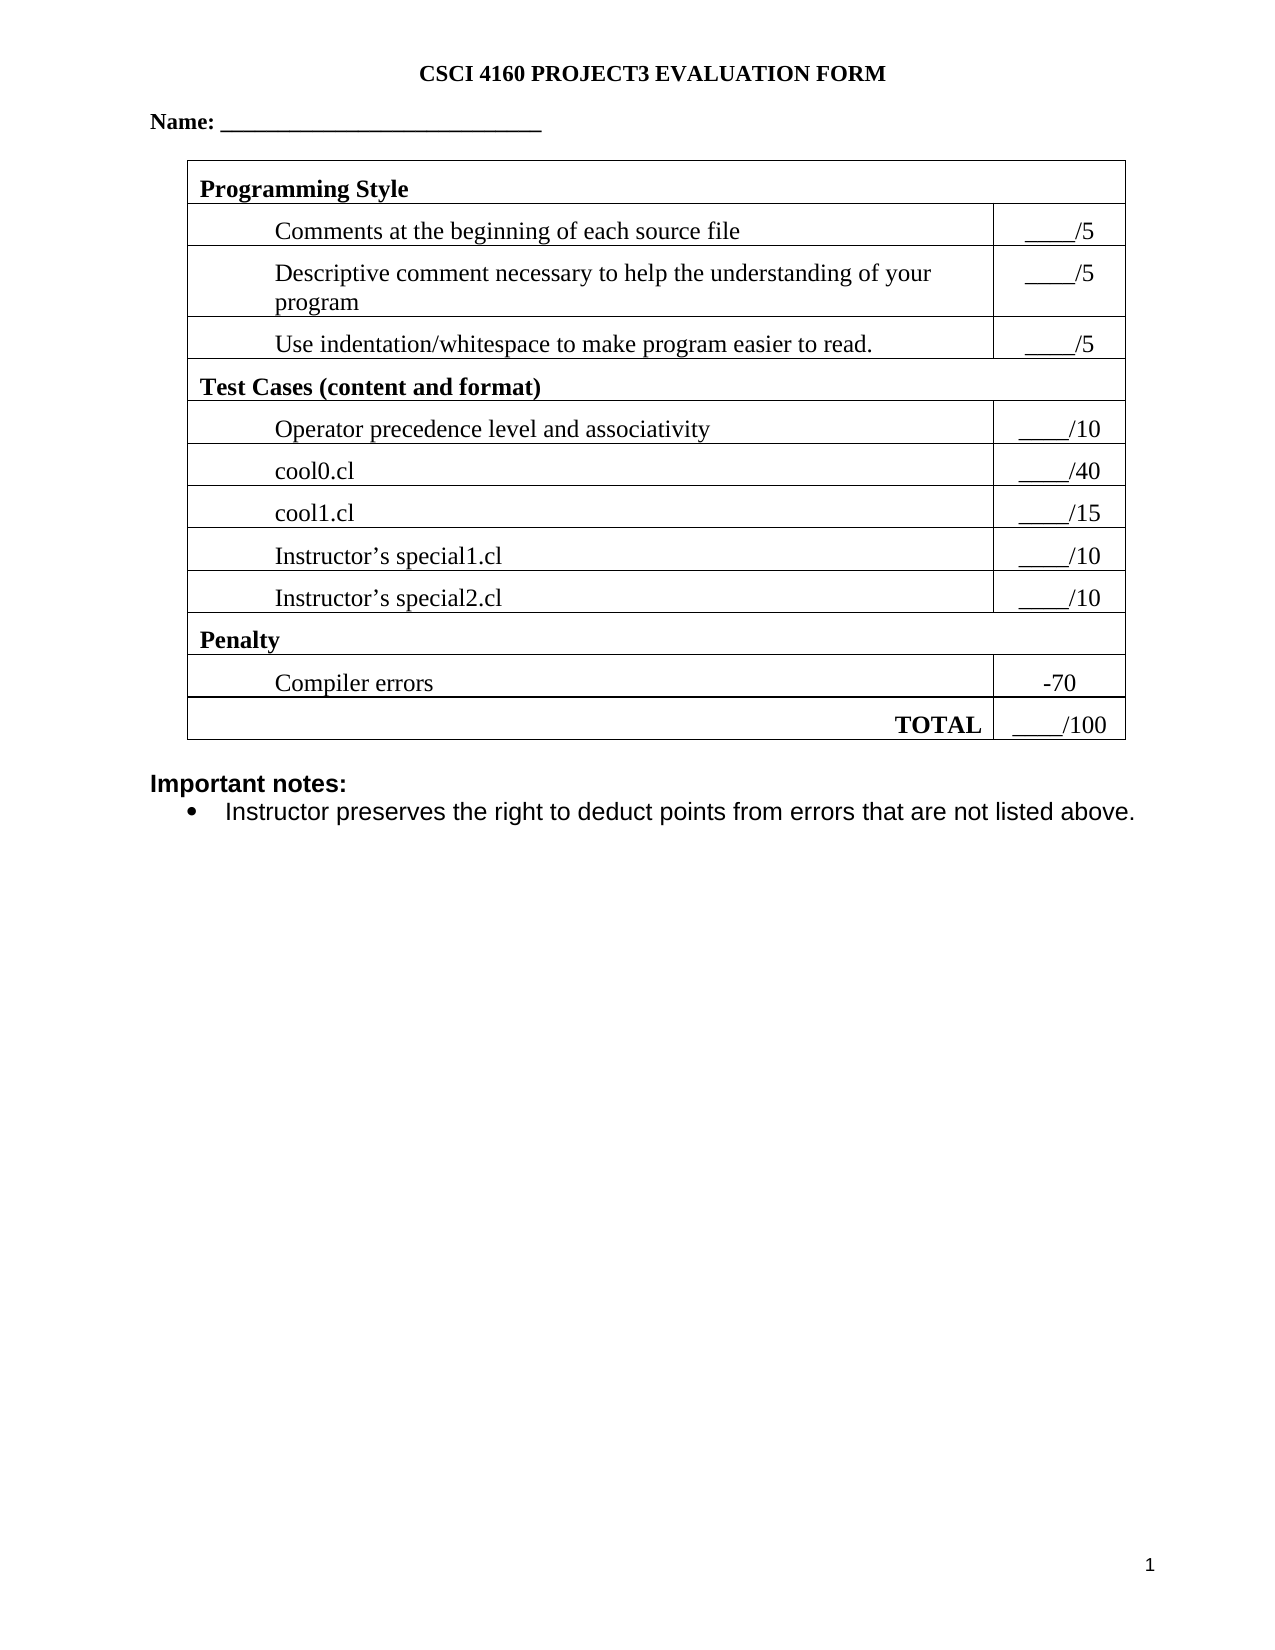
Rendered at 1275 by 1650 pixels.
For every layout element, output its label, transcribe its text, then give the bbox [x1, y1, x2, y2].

table_cell cool1.cl [188, 486, 993, 527]
text Name: ____________________________ [150, 108, 1155, 134]
table_cell TOTAL [188, 698, 993, 739]
table_cell cool0.cl [188, 444, 993, 485]
table_cell Instructor’s special1.cl [188, 528, 993, 569]
table_cell Test Cases (content and format) [188, 359, 1125, 400]
table_cell ____/5 [994, 204, 1125, 245]
table_header Programming Style [188, 161, 1125, 202]
table_cell ____/10 [994, 401, 1125, 443]
table_cell Penalty [188, 613, 1125, 654]
table_cell ____/5 [994, 246, 1125, 316]
table_cell ____/10 [994, 528, 1125, 569]
text Important notes: [150, 768, 1155, 797]
table_cell ____/10 [994, 571, 1125, 612]
table_cell Instructor’s special2.cl [188, 571, 993, 612]
table_cell ____/100 [994, 698, 1125, 739]
table_cell ____/15 [994, 486, 1125, 527]
list Instructor preserves the right to deduct points from errors that are not listed above. [187, 797, 1155, 826]
subtitle CSCI 4160 Project3 Evaluation Form [150, 60, 1155, 86]
table_cell Descriptive comment necessary to help the understanding of your program [188, 246, 993, 316]
table_cell Use indentation/whitespace to make program easier to read. [188, 317, 993, 358]
table_cell Compiler errors [188, 655, 993, 696]
table_cell Comments at the beginning of each source file [188, 204, 993, 245]
table_cell -70 [994, 655, 1125, 696]
table_cell ____/5 [994, 317, 1125, 358]
table_cell ____/40 [994, 444, 1125, 485]
table_cell Operator precedence level and associativity [188, 401, 993, 443]
